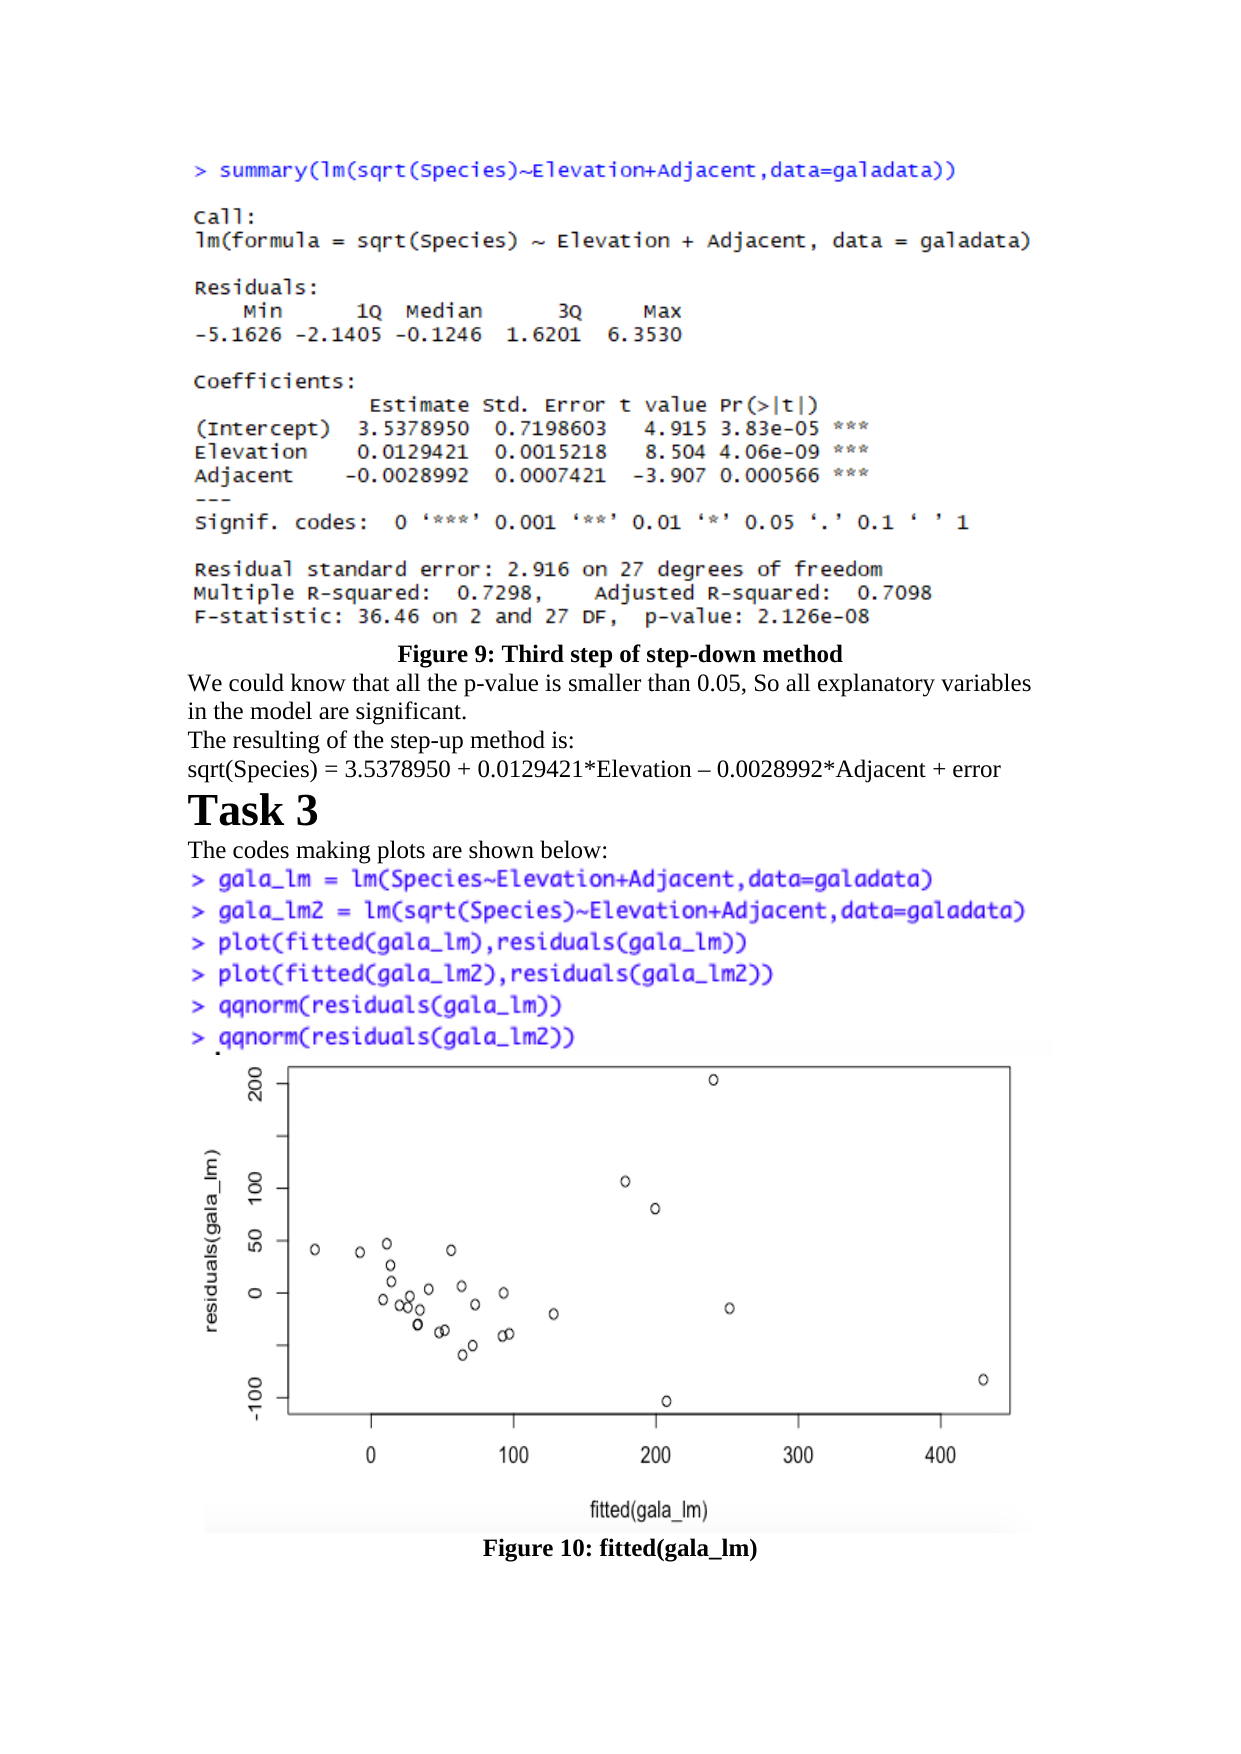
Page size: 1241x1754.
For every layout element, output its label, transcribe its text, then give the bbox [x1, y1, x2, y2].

text sqrt(Species) = 3.5378950 + 0.0129421*Elevation – 0.0028992*Adjacent + error [187, 754, 1053, 783]
text The codes making plots are shown below: [187, 835, 1053, 864]
text Task 3 [187, 783, 1053, 835]
picture [187, 864, 1053, 1533]
text The resulting of the step-up method is: [187, 725, 1053, 754]
text Figure 9: Third step of step-down method [187, 639, 1053, 668]
text Figure 10: fitted(gala_lm) [187, 1533, 1053, 1561]
picture [187, 150, 1053, 639]
text We could know that all the p-value is smaller than 0.05, So all explanatory variables in the model are significant. [187, 668, 1053, 725]
